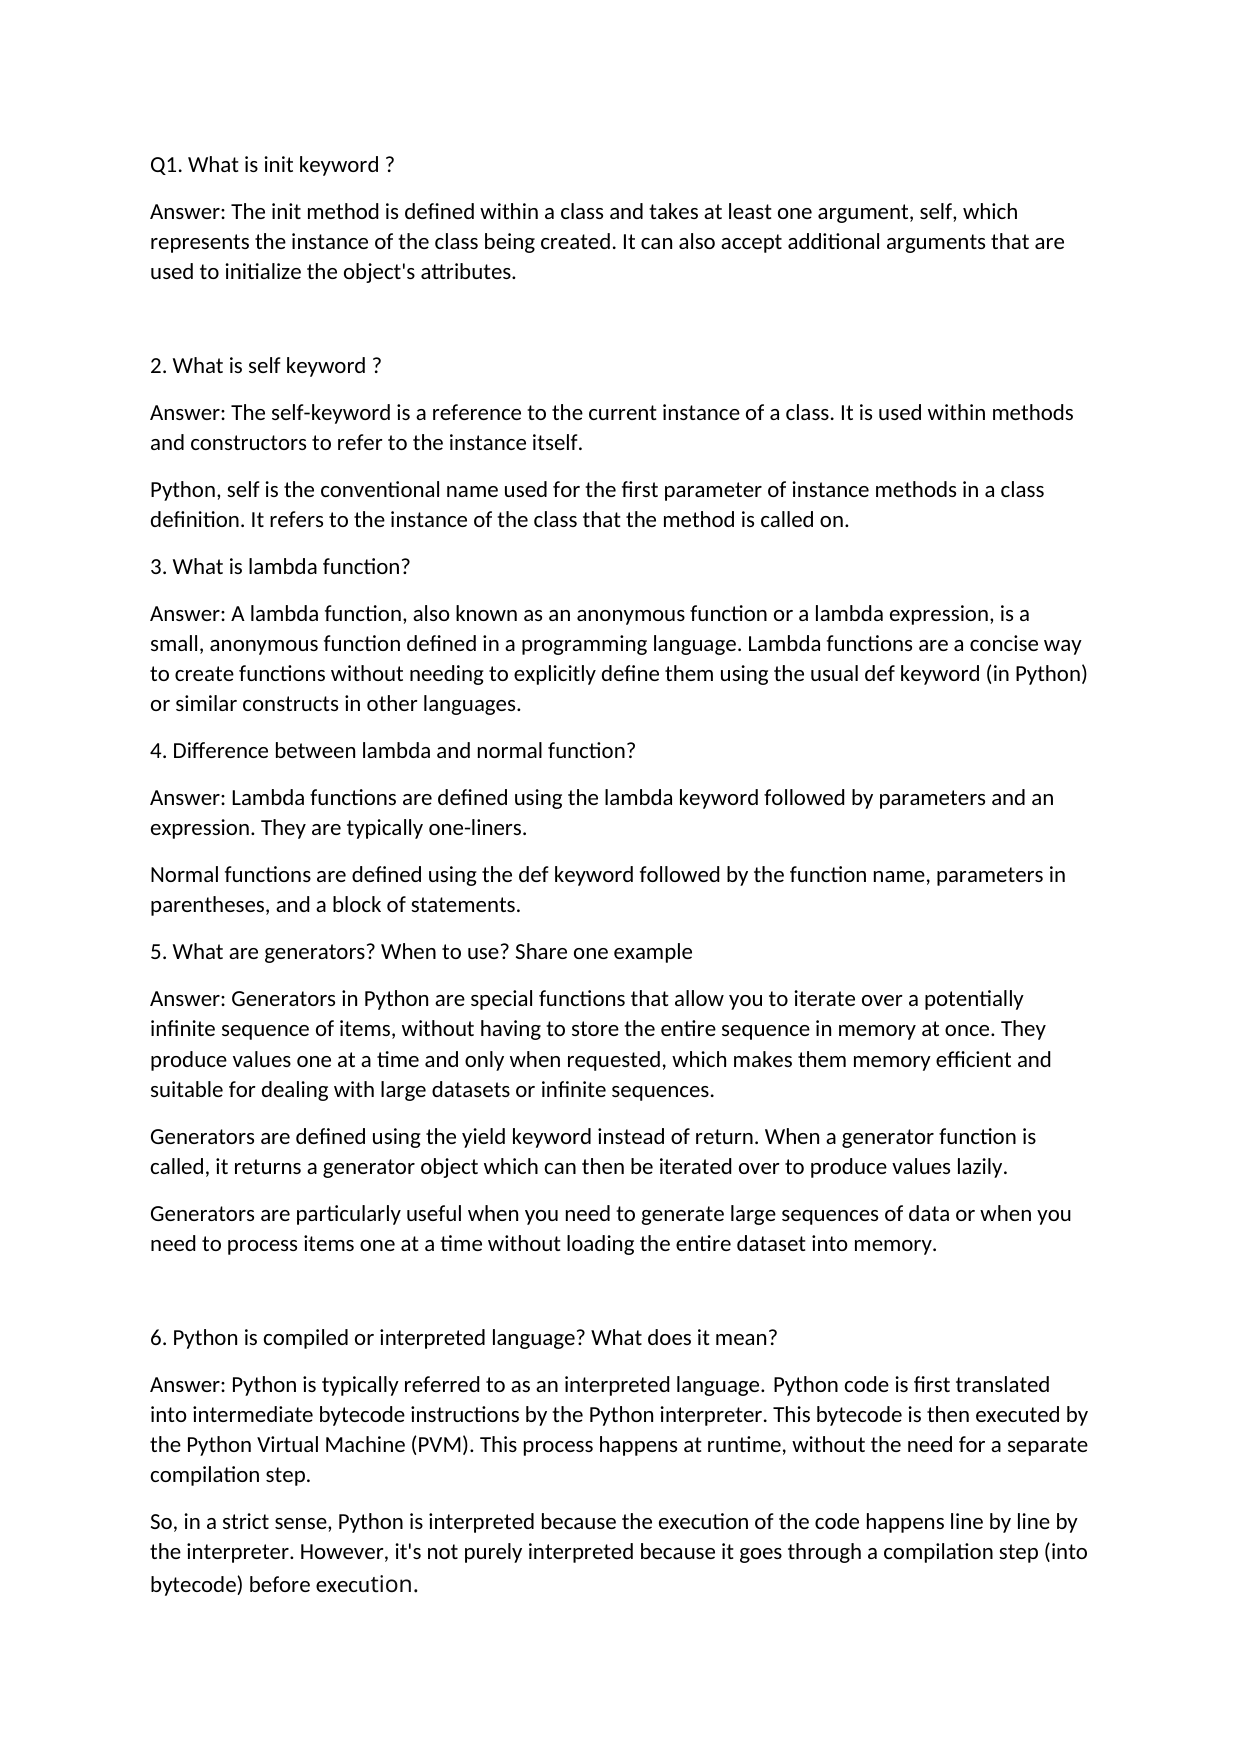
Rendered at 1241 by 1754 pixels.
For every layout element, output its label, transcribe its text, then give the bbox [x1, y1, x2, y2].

text 6. Python is compiled or interpreted language? What does it mean? [150, 1323, 1090, 1351]
text So, in a strict sense, Python is interpreted because the execution of the code happens line by line by the interpreter. However, it's not purely interpreted because it goes through a compilation step (into bytecode) before execution. [150, 1507, 1090, 1599]
text Q1. What is init keyword ? [150, 150, 1090, 178]
text Generators are particularly useful when you need to generate large sequences of data or when you need to process items one at a time without loading the entire dataset into memory. [150, 1199, 1090, 1257]
text Generators are defined using the yield keyword instead of return. When a generator function is called, it returns a generator object which can then be iterated over to produce values lazily. [150, 1122, 1090, 1180]
text 3. What is lambda function? [150, 552, 1090, 580]
text Normal functions are defined using the def keyword followed by the function name, parameters in parentheses, and a block of statements. [150, 860, 1090, 919]
text Answer: The self-keyword is a reference to the current instance of a class. It is used within methods and constructors to refer to the instance itself. [150, 398, 1090, 456]
text Answer: Generators in Python are special functions that allow you to iterate over a potentially infinite sequence of items, without having to store the entire sequence in memory at once. They produce values one at a time and only when requested, which makes them memory efficient and suitable for dealing with large datasets or infinite sequences. [150, 984, 1090, 1103]
text Answer: Python is typically referred to as an interpreted language. Python code is first translated into intermediate bytecode instructions by the Python interpreter. This bytecode is then executed by the Python Virtual Machine (PVM). This process happens at runtime, without the need for a separate compilation step. [150, 1370, 1090, 1488]
text Python, self is the conventional name used for the first parameter of instance methods in a class definition. It refers to the instance of the class that the method is called on. [150, 475, 1090, 533]
text 2. What is self keyword ? [150, 351, 1090, 379]
text Answer: The init method is defined within a class and takes at least one argument, self, which represents the instance of the class being created. It can also accept additional arguments that are used to initialize the object's attributes. [150, 197, 1090, 285]
text 4. Difference between lambda and normal function? [150, 736, 1090, 764]
text 5. What are generators? When to use? Share one example [150, 937, 1090, 966]
text Answer: A lambda function, also known as an anonymous function or a lambda expression, is a small, anonymous function defined in a programming language. Lambda functions are a concise way to create functions without needing to explicitly define them using the usual def keyword (in Python) or similar constructs in other languages. [150, 599, 1090, 718]
text Answer: Lambda functions are defined using the lambda keyword followed by parameters and an expression. They are typically one-liners. [150, 783, 1090, 842]
